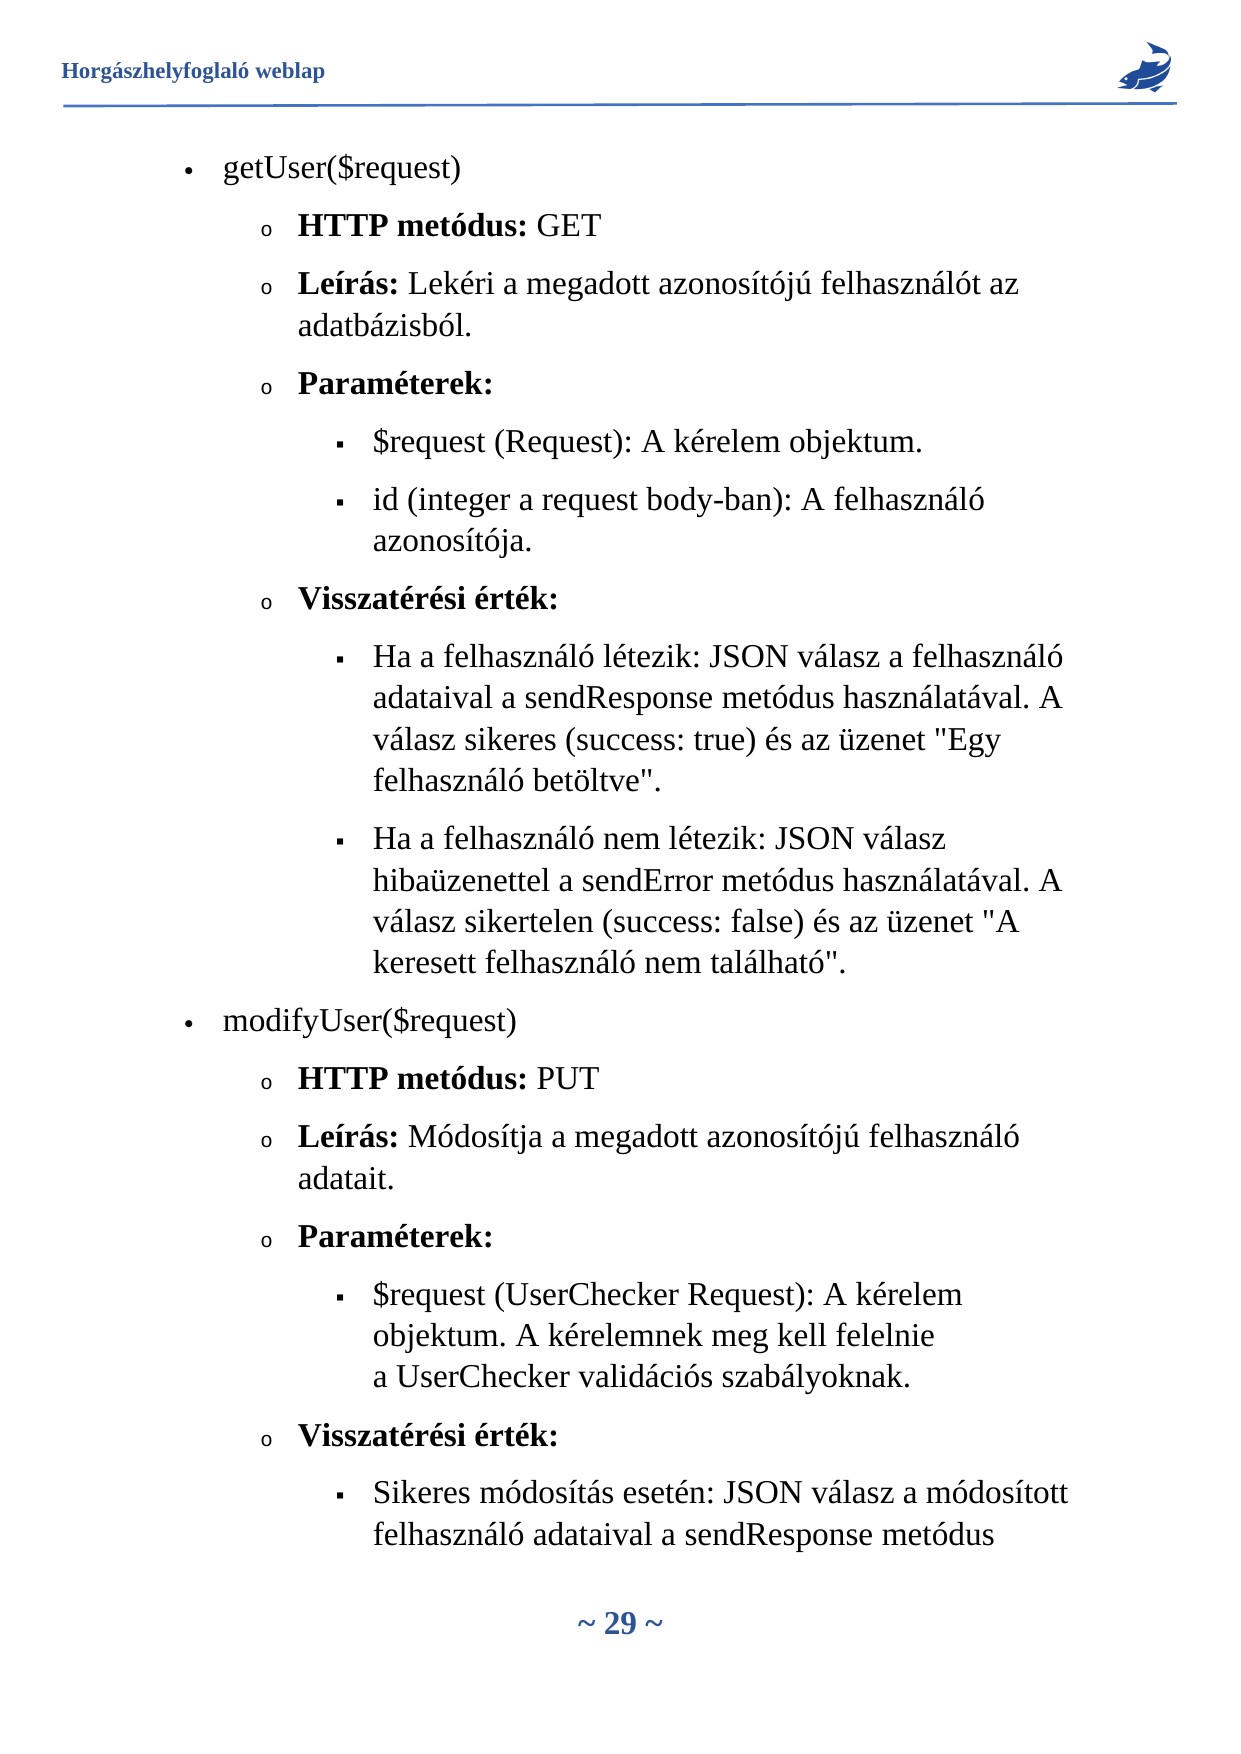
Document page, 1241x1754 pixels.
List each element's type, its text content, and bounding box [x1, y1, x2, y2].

list HTTP metódus: PUT [260, 1059, 1093, 1097]
list HTTP metódus: GET [260, 206, 1093, 244]
list Paraméterek: [260, 1216, 1093, 1254]
list Ha a felhasználó létezik: JSON válasz a felhasználó adataival a sendResponse metódus használatával. A válasz sikeres (success: true) és az üzenet "Egy felhasználó betöltve". [335, 636, 1093, 799]
list id (integer a request body-ban): A felhasználó azonosítója. [335, 479, 1093, 559]
list getUser($request) [185, 148, 1093, 186]
list Visszatérési érték: [260, 578, 1093, 617]
list Leírás: Lekéri a megadott azonosítójú felhasználót az adatbázisból. [260, 264, 1093, 343]
list Leírás: Módosítja a megadott azonosítójú felhasználó adatait. [260, 1117, 1093, 1196]
list modifyUser($request) [185, 1001, 1093, 1039]
list Ha a felhasználó nem létezik: JSON válasz hibaüzenettel a sendError metódus használatával. A válasz sikertelen (success: false) és az üzenet "A keresett felhasználó nem található". [335, 818, 1093, 981]
list Paraméterek: [260, 363, 1093, 401]
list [335, 1473, 1093, 1552]
list Visszatérési érték: [260, 1415, 1093, 1453]
list $request (Request): A kérelem objektum. [335, 421, 1093, 459]
list $request (UserChecker Request): A kérelem objektum. A kérelemnek meg kell felelnie a UserChecker validációs szabályoknak. [335, 1274, 1093, 1395]
